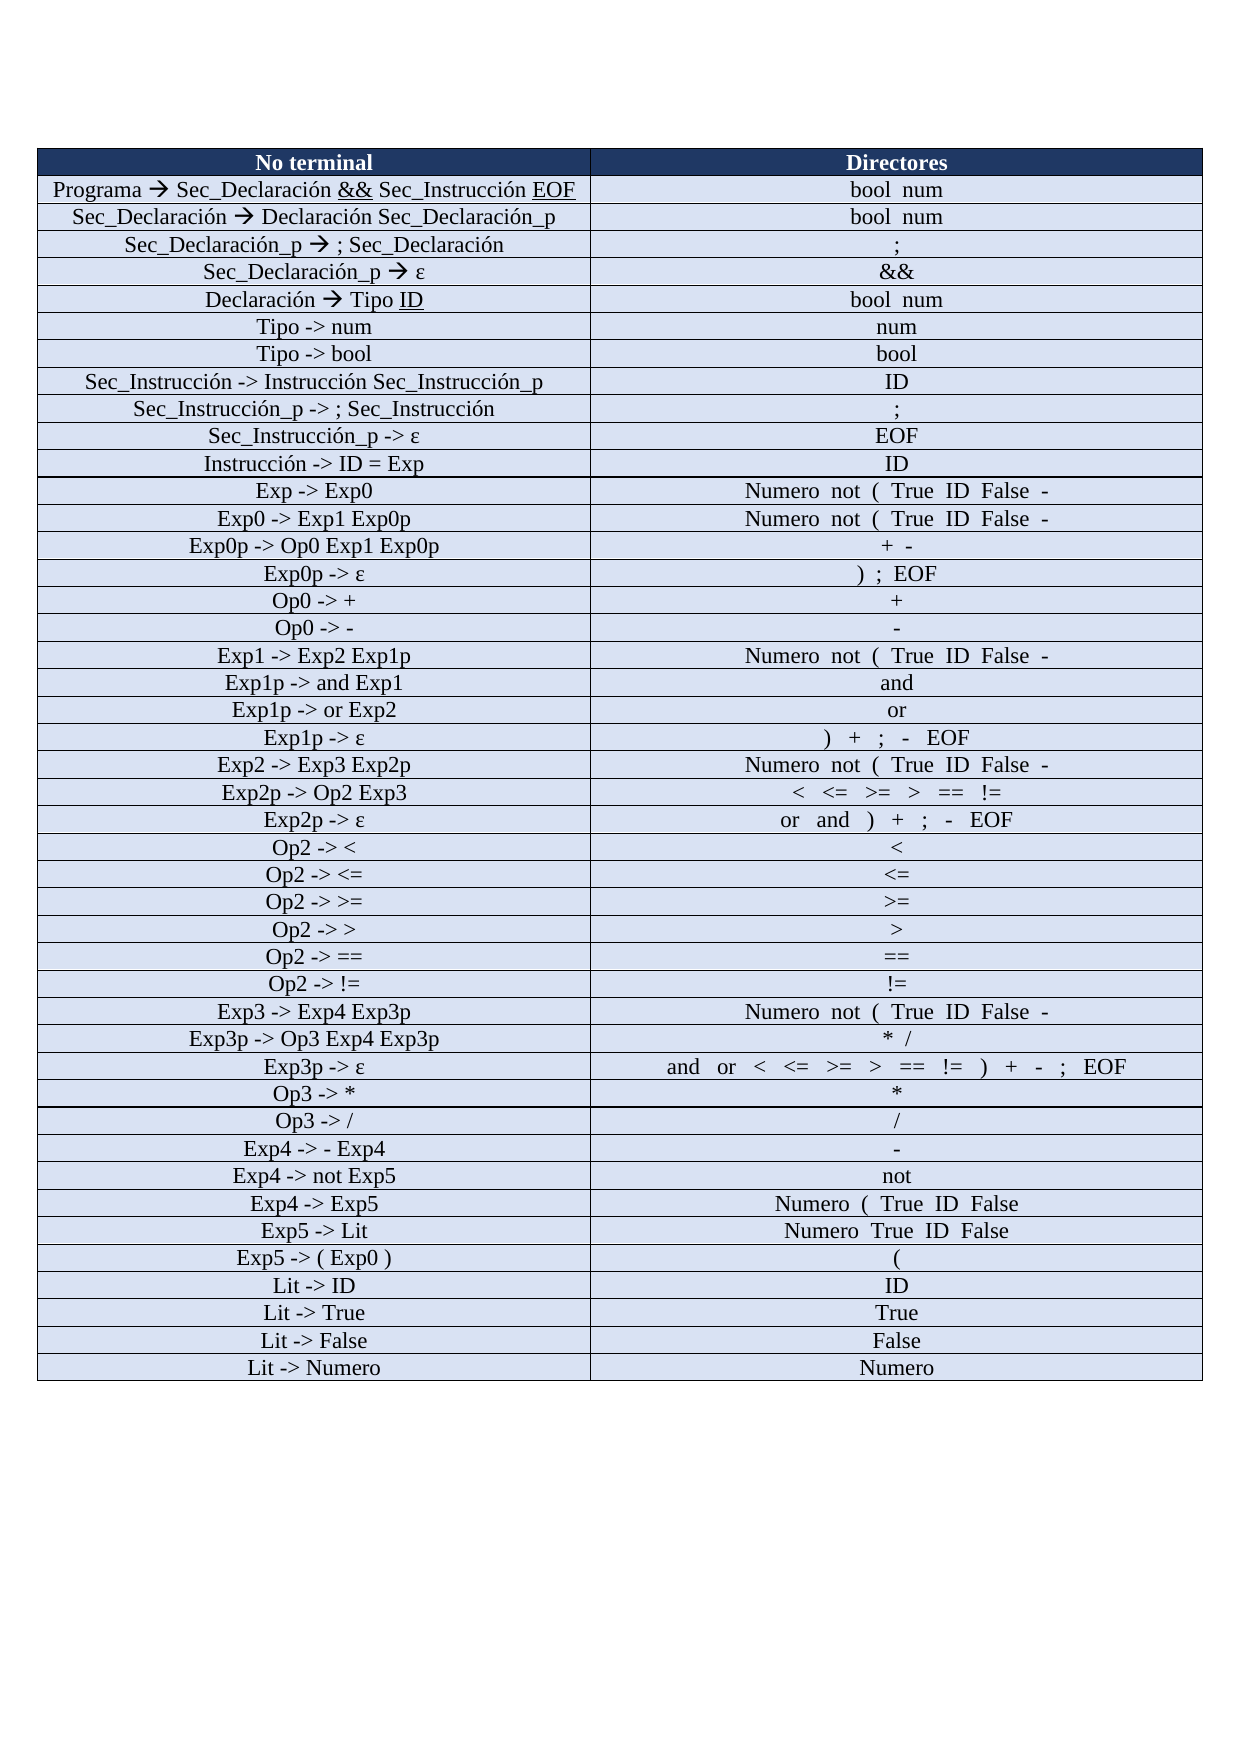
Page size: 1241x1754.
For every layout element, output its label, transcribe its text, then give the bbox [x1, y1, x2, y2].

table_cell >= [591, 888, 1202, 915]
table_cell Exp3p -> ε [38, 1053, 590, 1079]
table_cell Op0 -> + [38, 587, 590, 613]
table_cell Exp4 -> - Exp4 [38, 1135, 590, 1161]
table_cell True [591, 1299, 1202, 1326]
table_cell ) ; EOF [591, 560, 1202, 586]
table_header Directores [591, 149, 1202, 175]
table_cell Op2 -> != [38, 971, 590, 997]
table_cell Op3 -> * [38, 1080, 590, 1106]
table_cell != [591, 971, 1202, 997]
table_cell < <= >= > == != [591, 779, 1202, 805]
table_cell ID [591, 1272, 1202, 1298]
table_cell Sec_Declaración_p ; Sec_Declaración [38, 231, 590, 257]
table_cell Exp2p -> Op2 Exp3 [38, 779, 590, 805]
table_cell Lit -> ID [38, 1272, 590, 1298]
table_cell EOF [591, 423, 1202, 449]
table_cell bool num [591, 286, 1202, 312]
table_cell Op2 -> >= [38, 888, 590, 915]
table_cell Sec_Instrucción_p -> ; Sec_Instrucción [38, 395, 590, 422]
table_cell Tipo -> num [38, 313, 590, 339]
table_cell ) + ; - EOF [591, 724, 1202, 750]
table_cell Declaración Tipo ID [38, 286, 590, 312]
table_cell and or < <= >= > == != ) + - ; EOF [591, 1053, 1202, 1079]
table_cell Sec_Declaración Declaración Sec_Declaración_p [38, 204, 590, 230]
table_cell <= [591, 861, 1202, 887]
table_cell Numero True ID False [591, 1217, 1202, 1243]
table_cell Exp0p -> ε [38, 560, 590, 586]
table_cell Exp2 -> Exp3 Exp2p [38, 751, 590, 778]
table_cell ; [591, 395, 1202, 422]
table_cell Programa Sec_Declaración && Sec_Instrucción EOF [38, 176, 590, 202]
table_cell Exp1 -> Exp2 Exp1p [38, 642, 590, 668]
table_cell - [591, 614, 1202, 641]
table_cell Numero ( True ID False [591, 1190, 1202, 1216]
table_cell Tipo -> bool [38, 340, 590, 367]
table_cell bool [591, 340, 1202, 367]
table_cell + - [591, 532, 1202, 558]
table_cell Sec_Instrucción_p -> ε [38, 423, 590, 449]
table_cell or [591, 697, 1202, 723]
table_cell + [591, 587, 1202, 613]
table_cell Numero not ( True ID False - [591, 505, 1202, 531]
table_cell Numero not ( True ID False - [591, 642, 1202, 668]
table_cell Exp1p -> and Exp1 [38, 669, 590, 696]
table_cell Op2 -> == [38, 943, 590, 969]
table_cell == [591, 943, 1202, 969]
table_cell Lit -> False [38, 1327, 590, 1353]
table_cell False [591, 1327, 1202, 1353]
table_cell - [591, 1135, 1202, 1161]
table_cell * [591, 1080, 1202, 1106]
table_cell Op2 -> < [38, 834, 590, 860]
table_cell Exp1p -> ε [38, 724, 590, 750]
table_cell Exp1p -> or Exp2 [38, 697, 590, 723]
table_cell Op3 -> / [38, 1108, 590, 1134]
table_cell and [591, 669, 1202, 696]
table_cell Sec_Instrucción -> Instrucción Sec_Instrucción_p [38, 368, 590, 394]
table_cell Exp4 -> Exp5 [38, 1190, 590, 1216]
table_cell Exp0 -> Exp1 Exp0p [38, 505, 590, 531]
table_cell Numero [591, 1354, 1202, 1380]
table_cell Lit -> Numero [38, 1354, 590, 1380]
table_cell && [591, 258, 1202, 284]
table_cell Exp3 -> Exp4 Exp3p [38, 998, 590, 1024]
table_cell Exp5 -> Lit [38, 1217, 590, 1243]
table_cell ; [591, 231, 1202, 257]
table_cell > [591, 916, 1202, 942]
table_cell bool num [591, 176, 1202, 202]
table_cell / [591, 1108, 1202, 1134]
table_cell Numero not ( True ID False - [591, 478, 1202, 504]
table_cell Op2 -> > [38, 916, 590, 942]
table_header No terminal [38, 149, 590, 175]
table_cell not [591, 1162, 1202, 1189]
table_cell or and ) + ; - EOF [591, 806, 1202, 832]
table_cell Exp0p -> Op0 Exp1 Exp0p [38, 532, 590, 558]
table_cell < [591, 834, 1202, 860]
table_cell Exp4 -> not Exp5 [38, 1162, 590, 1189]
table_cell * / [591, 1025, 1202, 1052]
table_cell ID [591, 368, 1202, 394]
table_cell Op2 -> <= [38, 861, 590, 887]
table_cell Numero not ( True ID False - [591, 998, 1202, 1024]
table_cell Exp5 -> ( Exp0 ) [38, 1245, 590, 1271]
table_cell Sec_Declaración_p ε [38, 258, 590, 284]
table_cell ( [591, 1245, 1202, 1271]
table_cell Exp2p -> ε [38, 806, 590, 832]
table_cell Exp3p -> Op3 Exp4 Exp3p [38, 1025, 590, 1052]
table_cell Instrucción -> ID = Exp [38, 450, 590, 476]
table_cell Lit -> True [38, 1299, 590, 1326]
table_cell Numero not ( True ID False - [591, 751, 1202, 778]
table_cell bool num [591, 204, 1202, 230]
table_cell Exp -> Exp0 [38, 478, 590, 504]
table_cell num [591, 313, 1202, 339]
table_cell ID [591, 450, 1202, 476]
table_cell Op0 -> - [38, 614, 590, 641]
